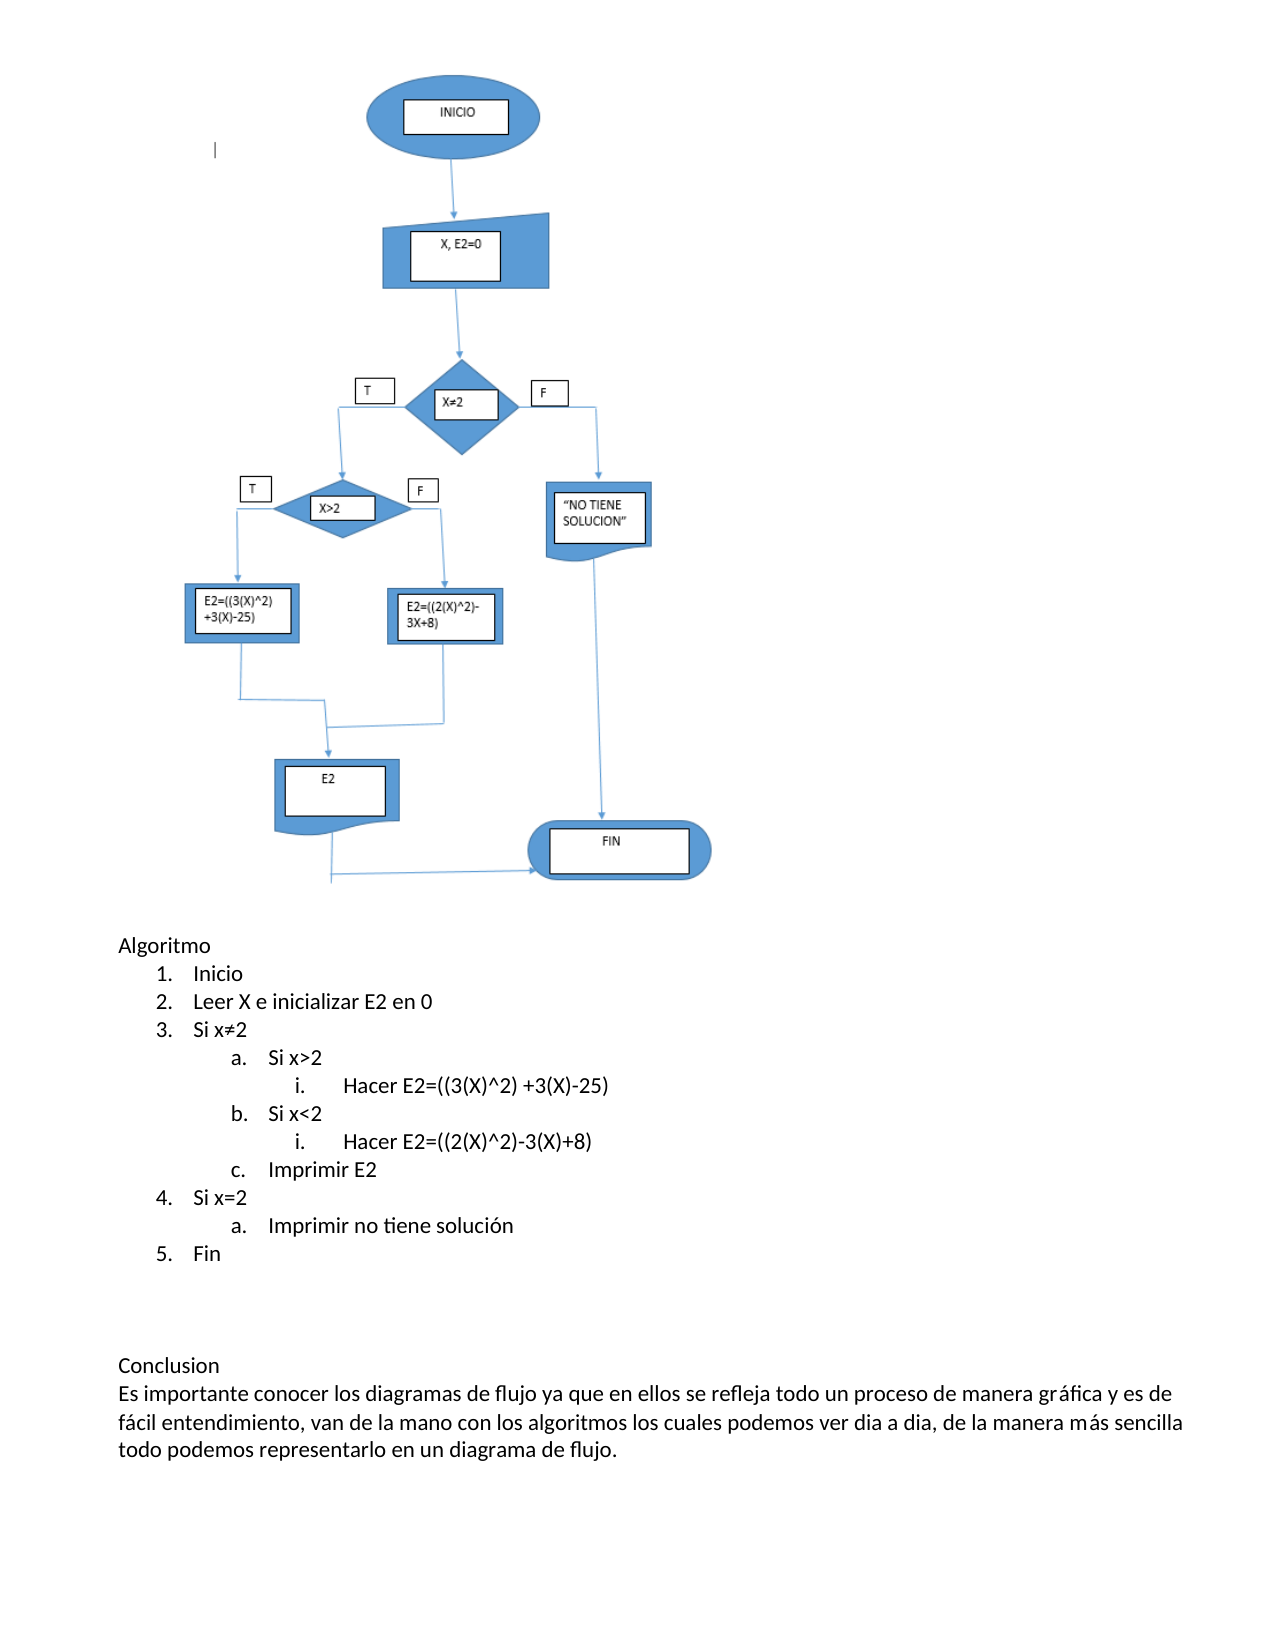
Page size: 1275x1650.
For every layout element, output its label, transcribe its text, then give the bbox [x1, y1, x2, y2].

list Inicio [156, 959, 1205, 987]
list Si x≠2 [156, 1015, 1205, 1043]
list Hacer E2=((3(X)^2) +3(X)-25) [306, 1071, 1205, 1099]
text Conclusion [118, 1352, 1205, 1379]
text Es importante conocer los diagramas de flujo ya que en ellos se refleja todo un proceso de manera gráfica y es de fácil entendimiento, van de la mano con los algoritmos los cuales podemos ver dia a dia, de la manera más sencilla todo podemos representarlo en un diagrama de flujo. [118, 1379, 1205, 1464]
list Imprimir no tiene solución [231, 1211, 1205, 1239]
list Hacer E2=((2(X)^2)-3(X)+8) [306, 1127, 1205, 1155]
picture [118, 59, 792, 932]
list Si x=2 [156, 1183, 1205, 1211]
list Imprimir E2 [231, 1155, 1205, 1183]
list Leer X e inicializar E2 en 0 [156, 987, 1205, 1015]
list Si x<2 [231, 1099, 1205, 1127]
text Algoritmo [118, 931, 1205, 959]
list Fin [156, 1239, 1205, 1267]
list Si x>2 [231, 1043, 1205, 1071]
